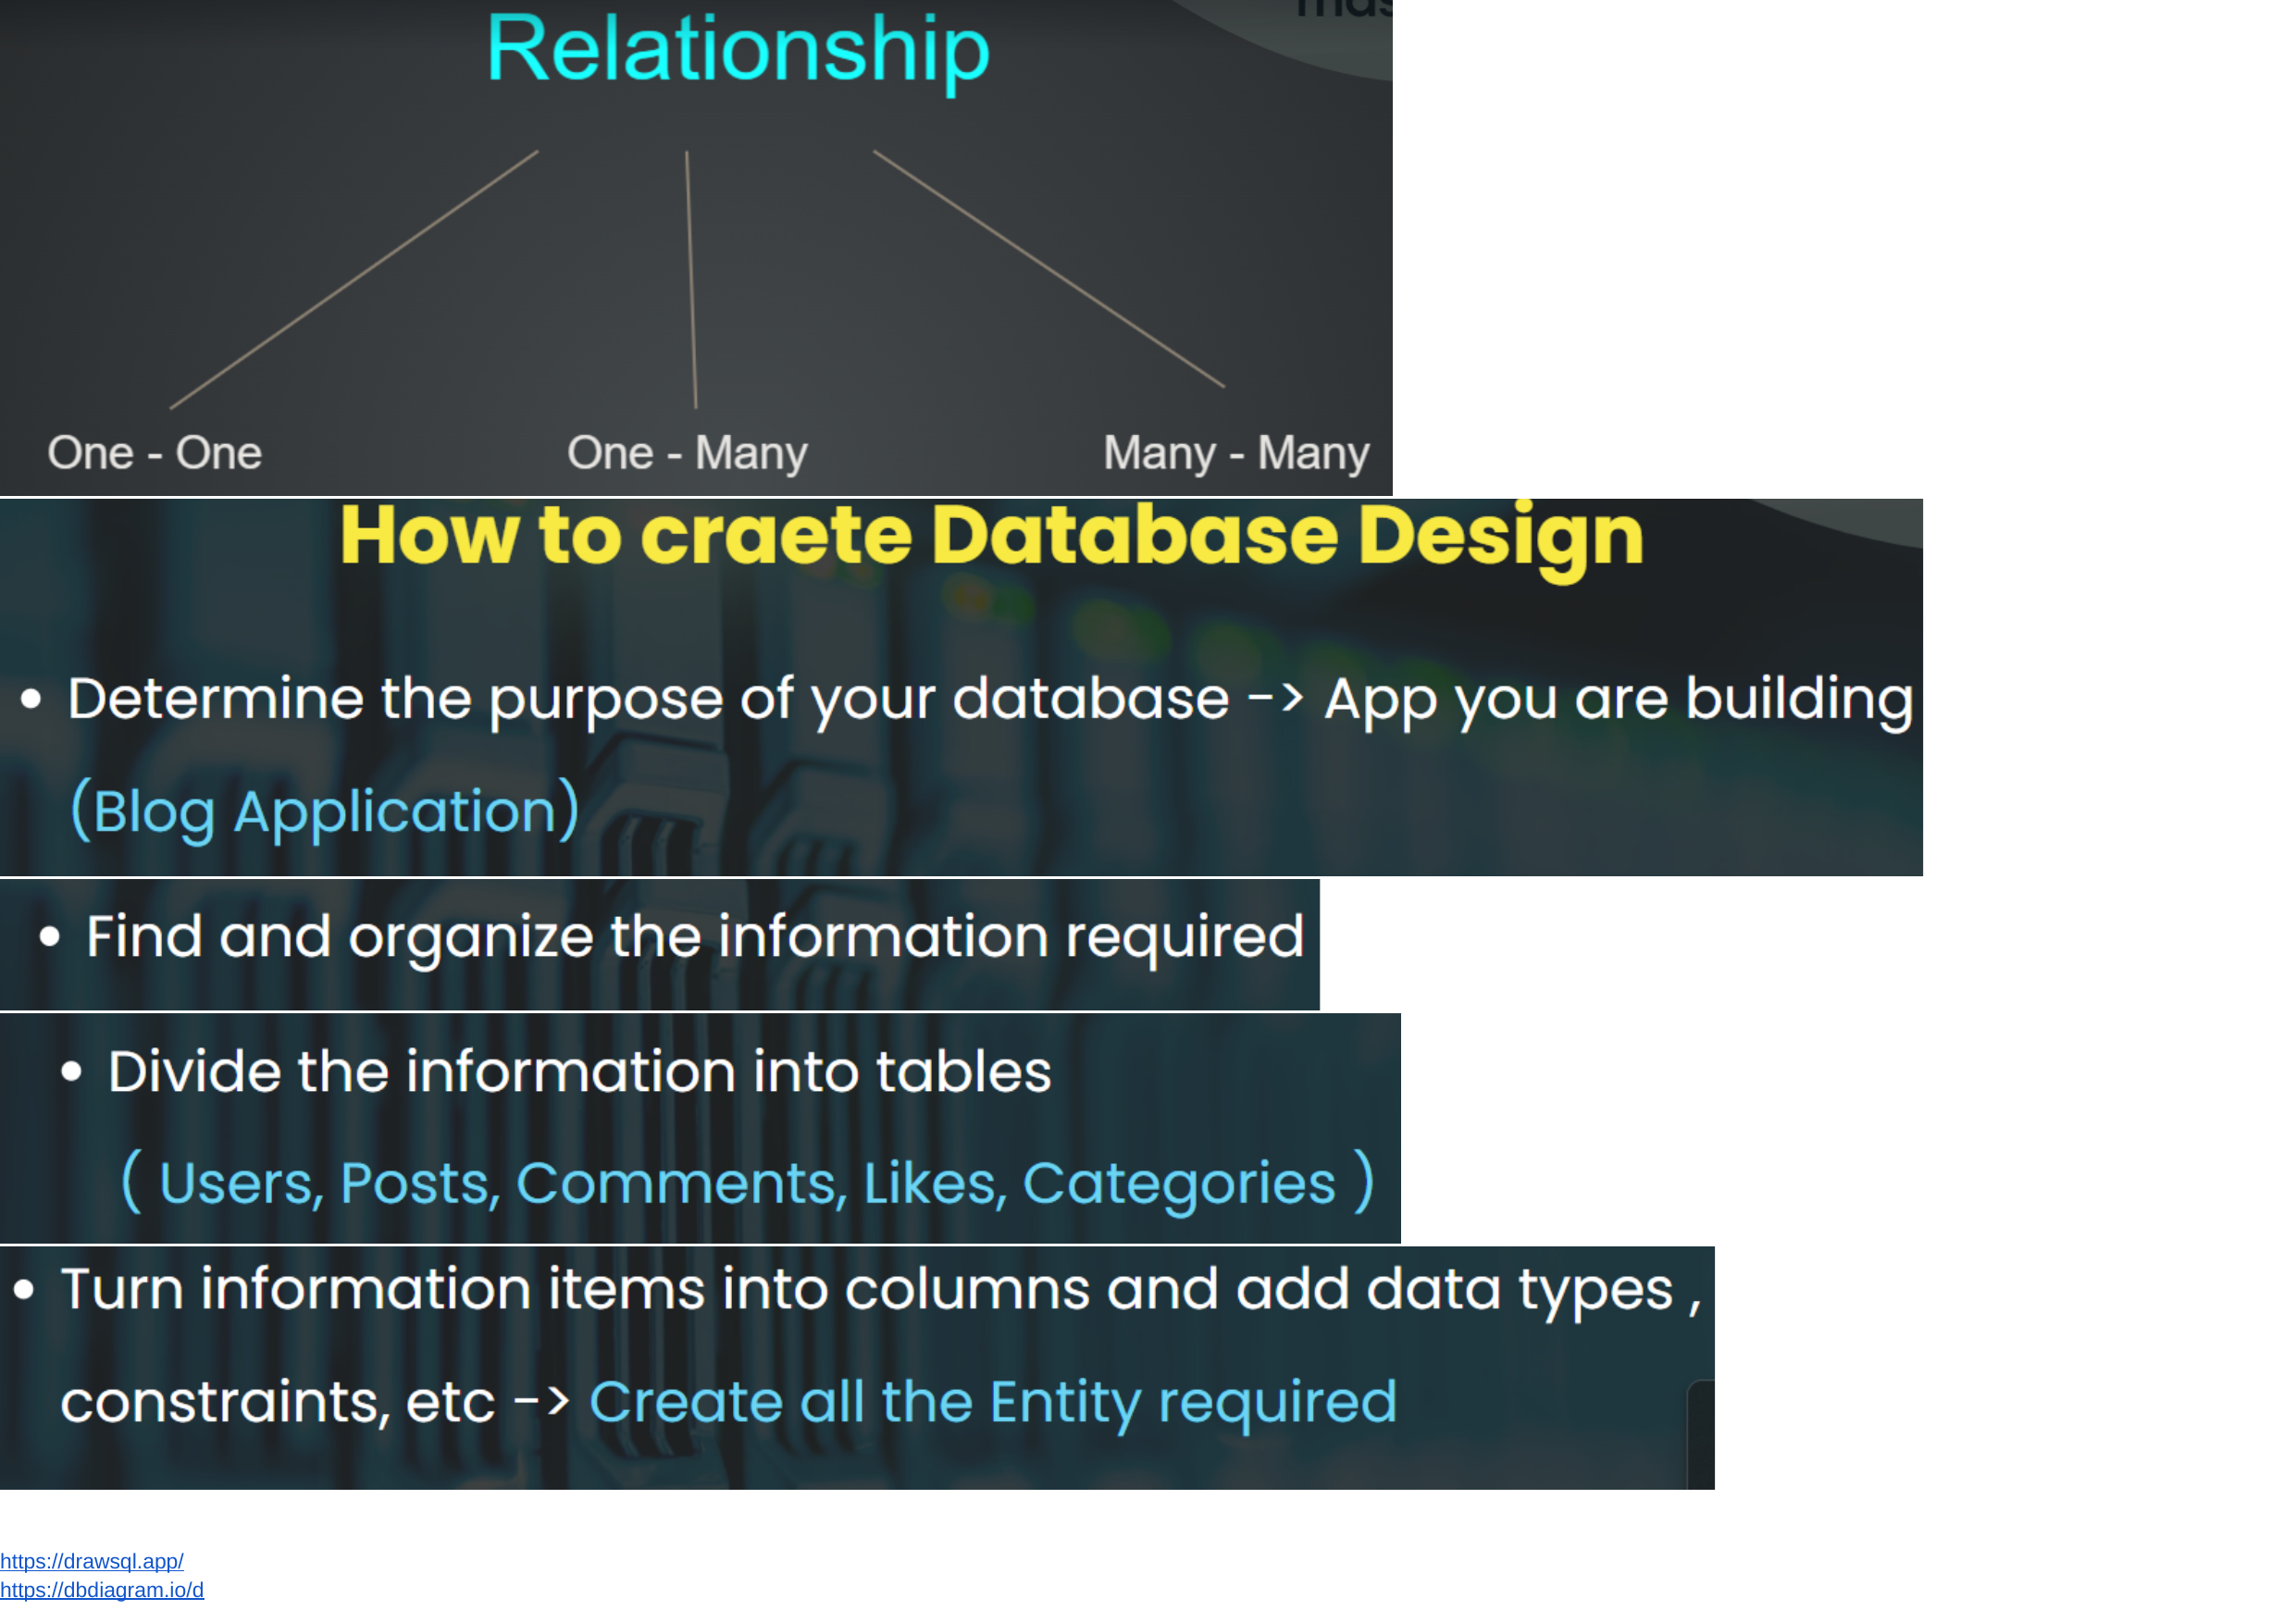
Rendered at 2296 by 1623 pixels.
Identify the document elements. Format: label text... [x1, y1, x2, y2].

text https://drawsql.app/ [0, 1549, 2295, 1574]
picture [0, 499, 1924, 876]
picture [0, 1246, 1716, 1490]
picture [0, 0, 1393, 496]
picture [0, 1013, 1401, 1244]
text https://dbdiagram.io/d [0, 1577, 2295, 1602]
picture [0, 879, 1321, 1010]
